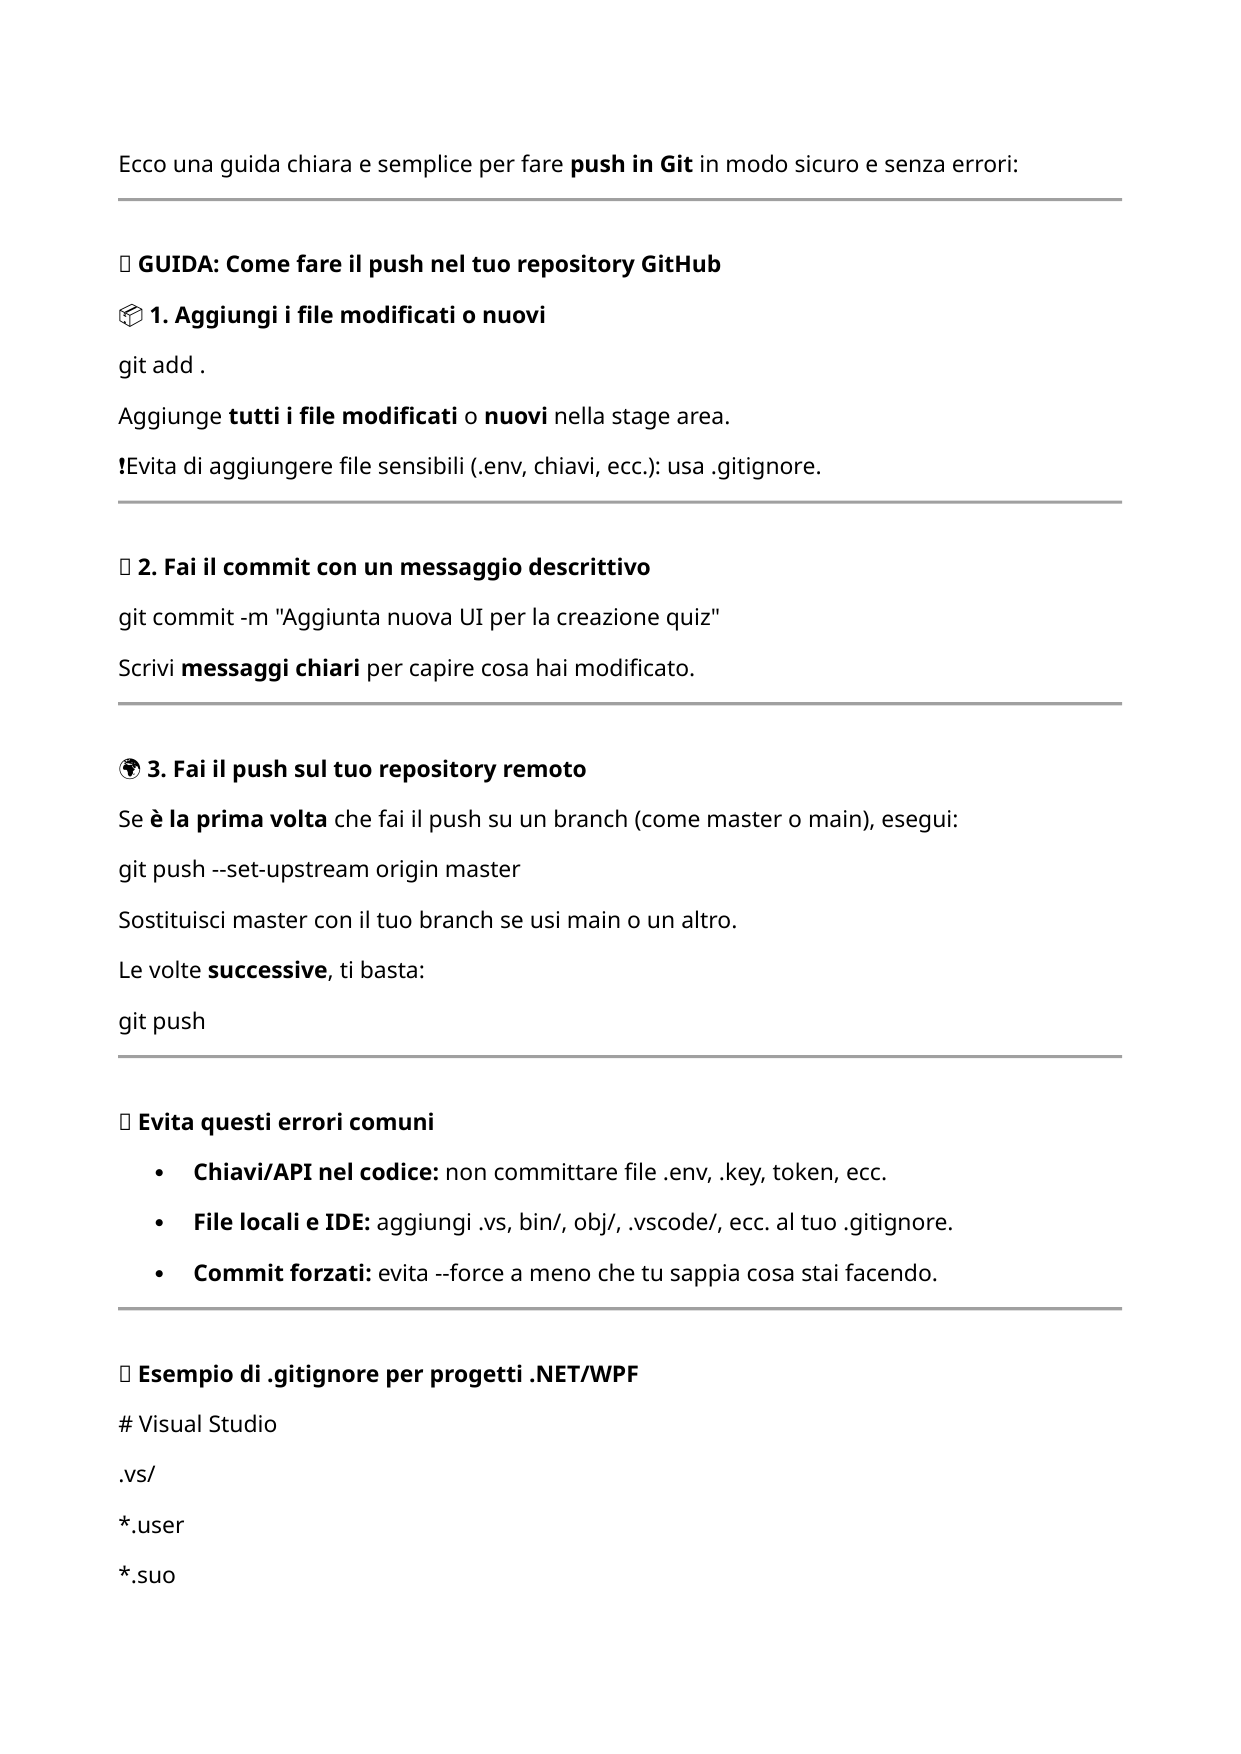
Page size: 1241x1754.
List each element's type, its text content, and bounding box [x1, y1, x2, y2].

text # Visual Studio [118, 1408, 1122, 1439]
text git push [118, 1005, 1122, 1036]
list Chiavi/API nel codice: non committare file .env, .key, token, ecc. [156, 1156, 1122, 1187]
text Aggiunge tutti i file modificati o nuovi nella stage area. [118, 400, 1122, 431]
text Le volte successive, ti basta: [118, 954, 1122, 986]
text git add . [118, 349, 1122, 381]
text ❗️Evita di aggiungere file sensibili (.env, chiavi, ecc.): usa .gitignore. [118, 450, 1122, 481]
text Se è la prima volta che fai il push su un branch (come master o main), esegui: [118, 803, 1122, 834]
text ✅ GUIDA: Come fare il push nel tuo repository GitHub [118, 248, 1122, 280]
text *.user [118, 1509, 1122, 1540]
text Scrivi messaggi chiari per capire cosa hai modificato. [118, 652, 1122, 683]
text 🚨 Evita questi errori comuni [118, 1106, 1122, 1137]
text 🌍 3. Fai il push sul tuo repository remoto [118, 753, 1122, 784]
text Ecco una guida chiara e semplice per fare push in Git in modo sicuro e senza errori: [118, 148, 1122, 179]
text 📦 1. Aggiungi i file modificati o nuovi [118, 299, 1122, 330]
text *.suo [118, 1559, 1122, 1591]
list File locali e IDE: aggiungi .vs, bin/, obj/, .vscode/, ecc. al tuo .gitignore. [156, 1206, 1122, 1238]
text Sostituisci master con il tuo branch se usi main o un altro. [118, 904, 1122, 935]
text 📝 2. Fai il commit con un messaggio descrittivo [118, 551, 1122, 582]
list Commit forzati: evita --force a meno che tu sappia cosa stai facendo. [156, 1257, 1122, 1288]
text .vs/ [118, 1458, 1122, 1490]
text 🧼 Esempio di .gitignore per progetti .NET/WPF [118, 1358, 1122, 1389]
text git commit -m "Aggiunta nuova UI per la creazione quiz" [118, 601, 1122, 633]
text git push --set-upstream origin master [118, 853, 1122, 885]
